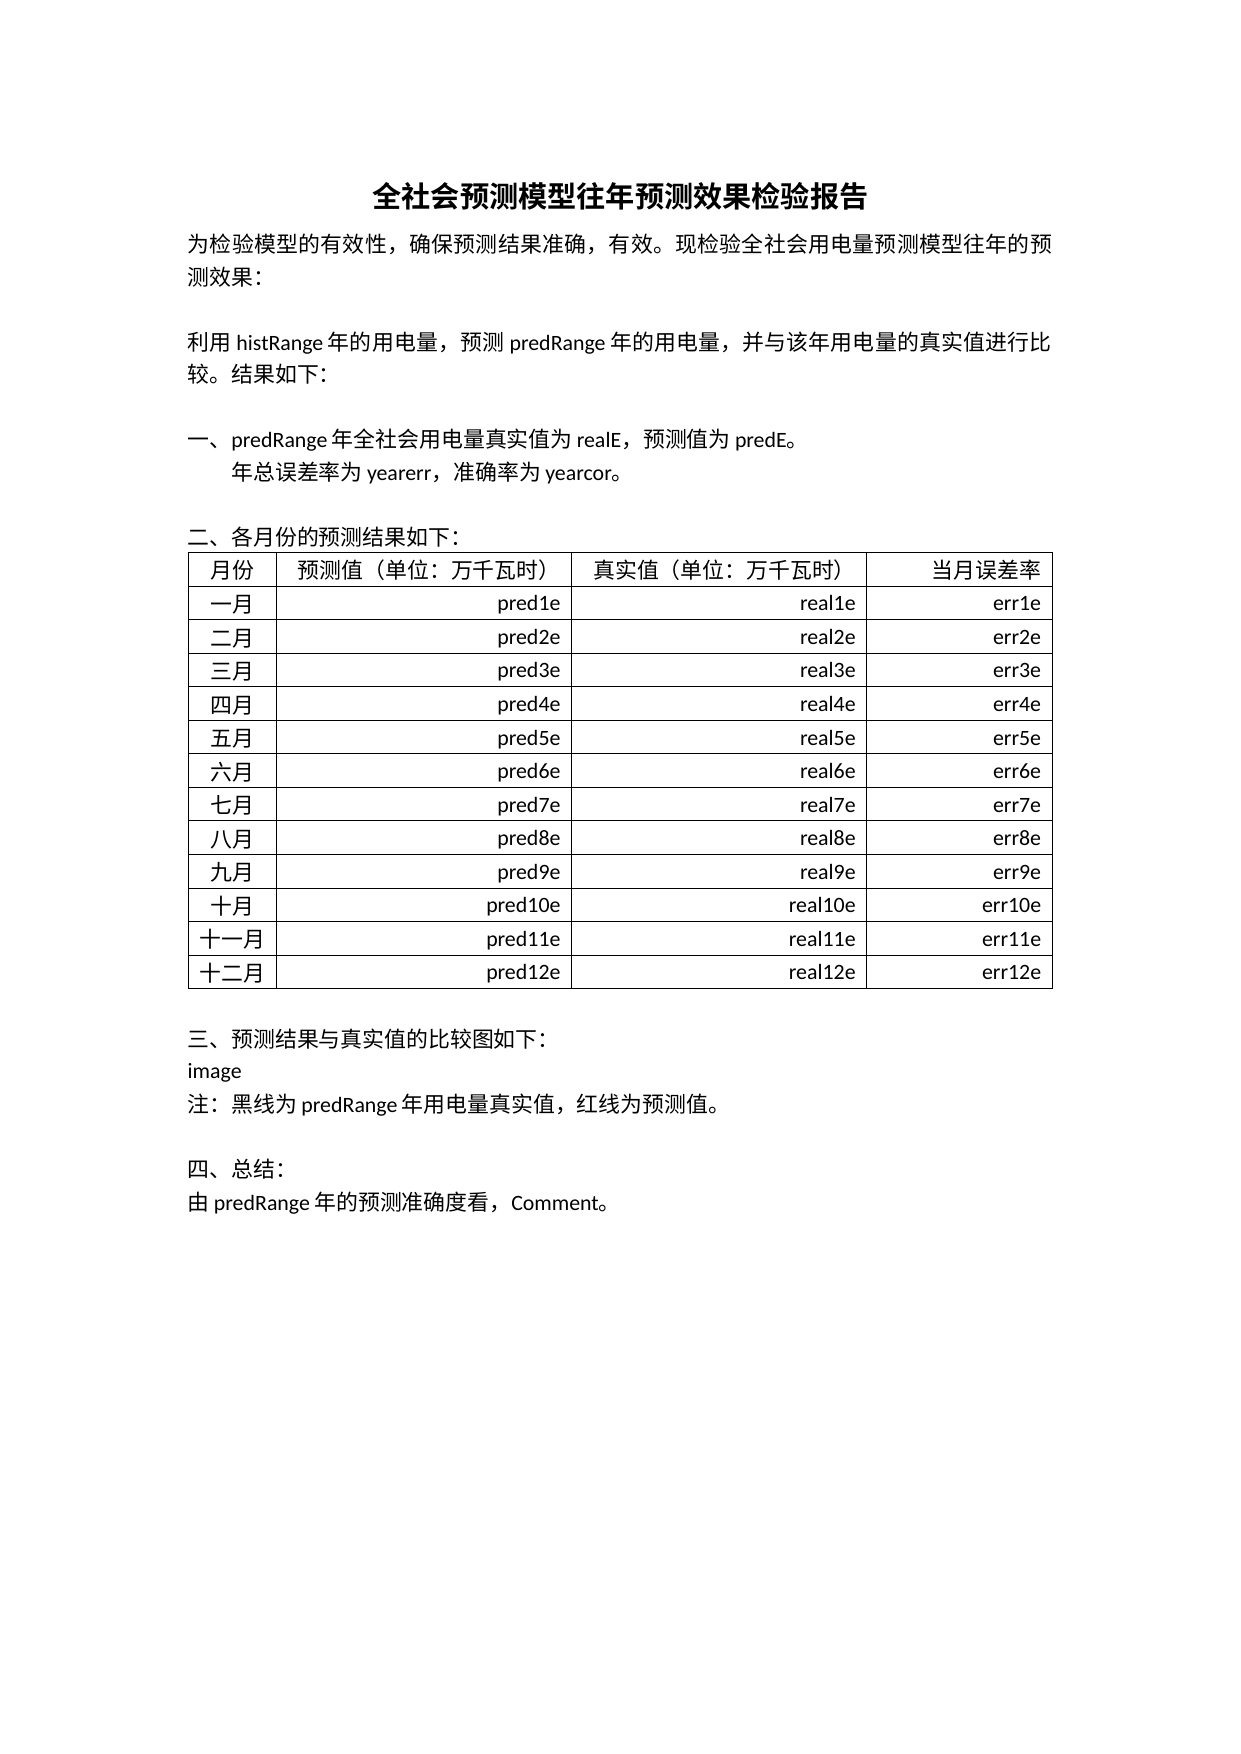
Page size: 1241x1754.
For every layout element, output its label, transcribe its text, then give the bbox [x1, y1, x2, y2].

table_cell err7e [867, 788, 1052, 820]
table_cell err2e [867, 620, 1052, 653]
table_cell pred10e [277, 889, 571, 921]
table_cell err11e [867, 922, 1052, 954]
table_cell real8e [572, 821, 866, 854]
text 由predRange年的预测准确度看，Comment。 [187, 1184, 1053, 1217]
table_cell real3e [572, 654, 866, 686]
table_cell 四月 [189, 687, 276, 720]
table_cell 十二月 [189, 956, 276, 988]
text image [187, 1054, 1053, 1087]
table_cell 九月 [189, 855, 276, 887]
text 四、总结： [187, 1152, 1053, 1184]
table_cell real12e [572, 956, 866, 988]
table_cell pred2e [277, 620, 571, 653]
table_cell pred7e [277, 788, 571, 820]
table_cell err12e [867, 956, 1052, 988]
table_cell 八月 [189, 821, 276, 854]
table_cell err8e [867, 821, 1052, 854]
table_header 真实值（单位：万千瓦时） [572, 553, 866, 586]
table_cell 十一月 [189, 922, 276, 954]
table_cell real4e [572, 687, 866, 720]
table_cell real5e [572, 721, 866, 753]
table_cell 五月 [189, 721, 276, 753]
table_cell 七月 [189, 788, 276, 820]
table_cell pred8e [277, 821, 571, 854]
table_cell err1e [867, 587, 1052, 619]
table_cell real2e [572, 620, 866, 653]
text 一、predRange年全社会用电量真实值为realE，预测值为predE。 [187, 422, 1053, 454]
table_cell 三月 [189, 654, 276, 686]
table_cell pred9e [277, 855, 571, 887]
table_header 当月误差率 [867, 553, 1052, 586]
table_cell pred1e [277, 587, 571, 619]
table_cell 十月 [189, 889, 276, 921]
text 年总误差率为yearerr，准确率为yearcor。 [187, 454, 1053, 487]
table_cell real6e [572, 754, 866, 787]
table_cell pred5e [277, 721, 571, 753]
table_cell err6e [867, 754, 1052, 787]
text 全社会预测模型往年预测效果检验报告 [187, 162, 1053, 227]
table_cell 二月 [189, 620, 276, 653]
table_cell pred6e [277, 754, 571, 787]
table_cell pred12e [277, 956, 571, 988]
text 注：黑线为predRange年用电量真实值，红线为预测值。 [187, 1087, 1053, 1119]
table_cell err9e [867, 855, 1052, 887]
table_cell 六月 [189, 754, 276, 787]
text 二、各月份的预测结果如下： [187, 519, 1053, 552]
text 三、预测结果与真实值的比较图如下： [187, 1022, 1053, 1054]
table_cell pred3e [277, 654, 571, 686]
text 利用histRange年的用电量，预测predRange年的用电量，并与该年用电量的真实值进行比较。结果如下： [187, 324, 1053, 389]
table_cell pred4e [277, 687, 571, 720]
table_cell real11e [572, 922, 866, 954]
table_header 月份 [189, 553, 276, 586]
table_cell err4e [867, 687, 1052, 720]
table_cell err3e [867, 654, 1052, 686]
table_cell err5e [867, 721, 1052, 753]
text 为检验模型的有效性，确保预测结果准确，有效。现检验全社会用电量预测模型往年的预测效果： [187, 227, 1053, 292]
table_cell real10e [572, 889, 866, 921]
table_cell pred11e [277, 922, 571, 954]
table_cell real7e [572, 788, 866, 820]
table_cell err10e [867, 889, 1052, 921]
table_header 预测值（单位：万千瓦时） [277, 553, 571, 586]
table_cell 一月 [189, 587, 276, 619]
table_cell real1e [572, 587, 866, 619]
table_cell real9e [572, 855, 866, 887]
